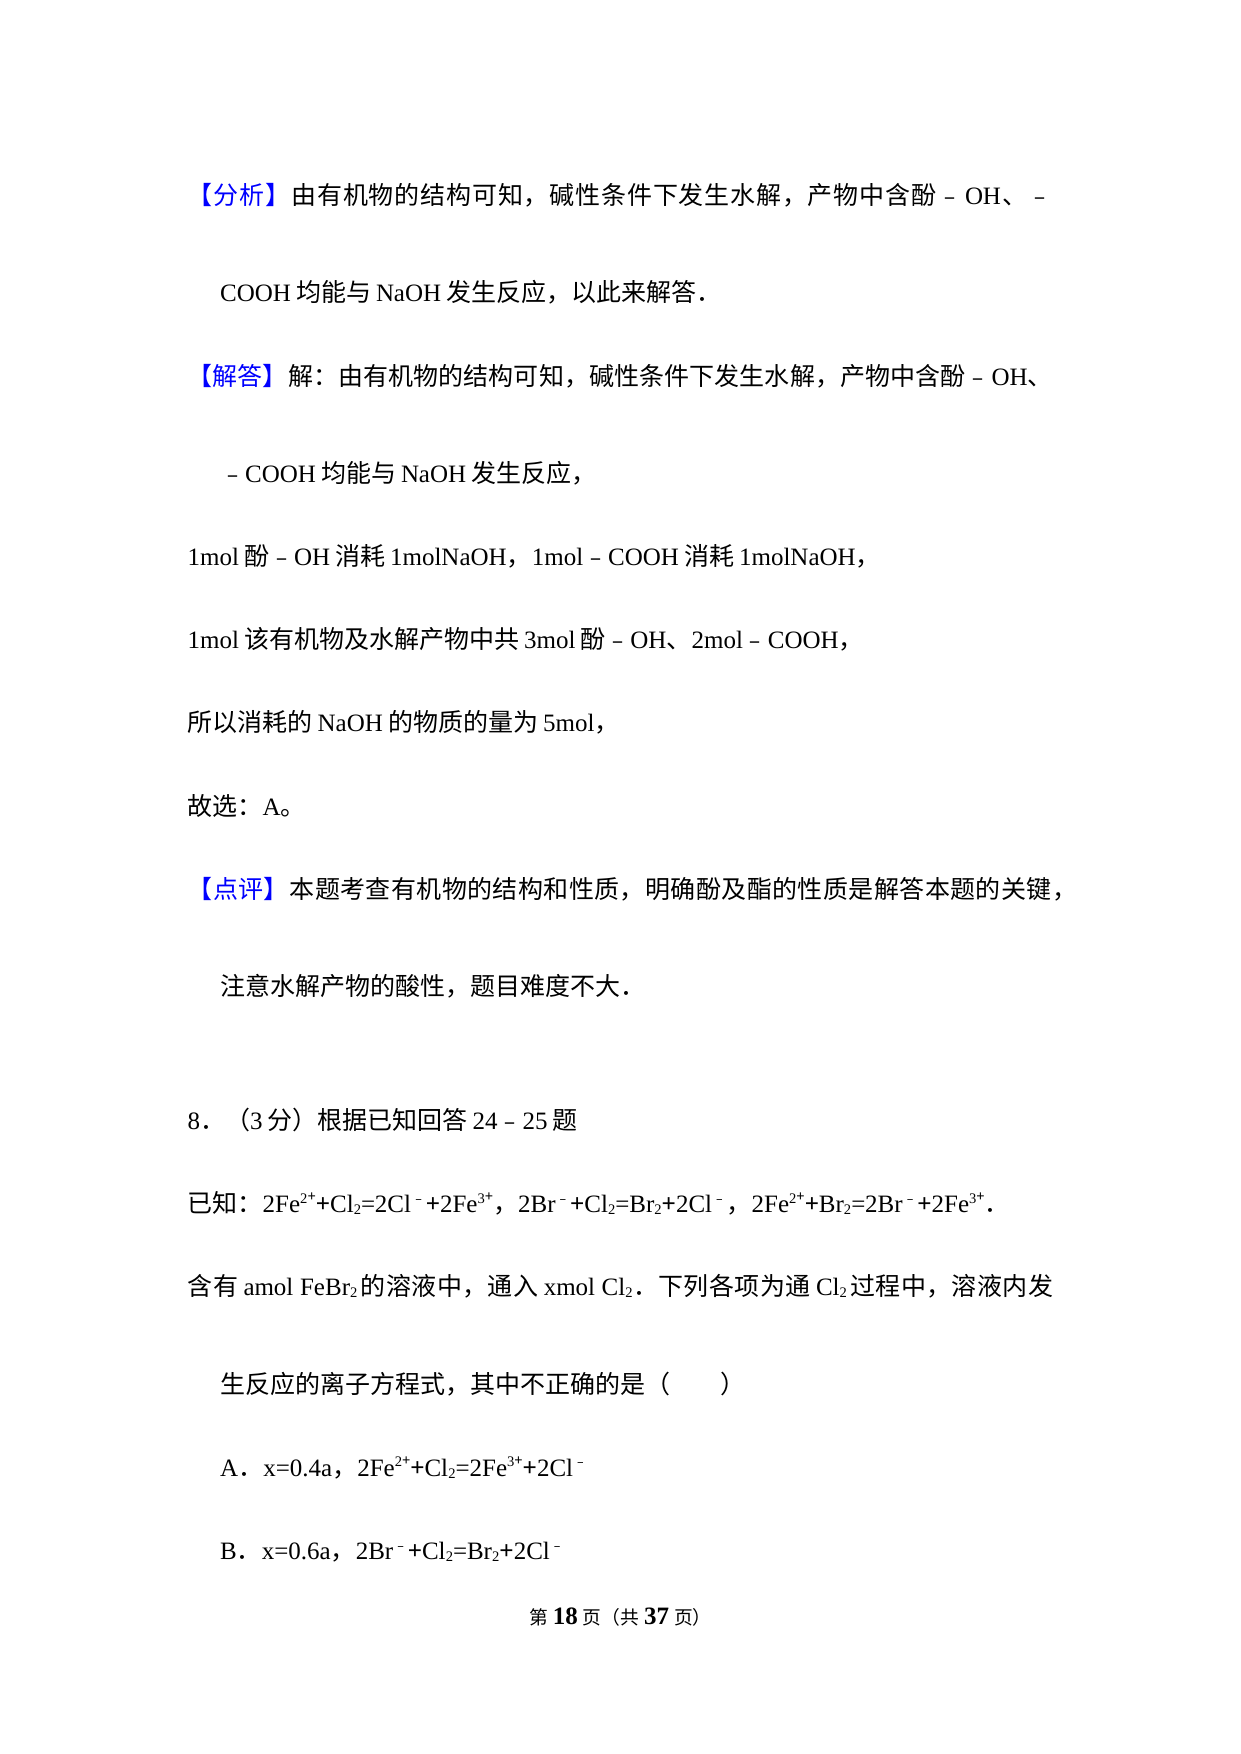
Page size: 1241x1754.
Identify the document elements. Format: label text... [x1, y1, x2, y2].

text 故选：A。 [187, 772, 1053, 837]
text 已知：2Fe2++Cl2=2Cl﹣+2Fe3+，2Br﹣+Cl2=Br2+2Cl﹣，2Fe2++Br2=2Br﹣+2Fe3+． [187, 1169, 1053, 1234]
text 所以消耗的NaOH的物质的量为5mol， [187, 688, 1053, 753]
text 含有amol FeBr2的溶液中，通入xmol Cl2．下列各项为通Cl2过程中，溶液内发生反应的离子方程式，其中不正确的是（ ） [187, 1252, 1053, 1415]
text A．x=0.4a，2Fe2++Cl2=2Fe3++2Cl﹣ [187, 1433, 1053, 1498]
text 【点评】本题考查有机物的结构和性质，明确酚及酯的性质是解答本题的关键，注意水解产物的酸性，题目难度不大． [187, 855, 1053, 1017]
text 1mol酚﹣OH消耗1molNaOH，1mol﹣COOH消耗1molNaOH， [187, 522, 1053, 587]
text B．x=0.6a，2Br﹣+Cl2=Br2+2Cl﹣ [187, 1516, 1053, 1581]
text 8．（3分）根据已知回答24﹣25题 [187, 1086, 1053, 1151]
text 【解答】解：由有机物的结构可知，碱性条件下发生水解，产物中含酚﹣OH、﹣COOH均能与NaOH发生反应， [187, 342, 1053, 504]
text 【分析】由有机物的结构可知，碱性条件下发生水解，产物中含酚﹣OH、﹣COOH均能与NaOH发生反应，以此来解答． [187, 161, 1053, 323]
text 1mol该有机物及水解产物中共3mol酚﹣OH、2mol﹣COOH， [187, 605, 1053, 670]
